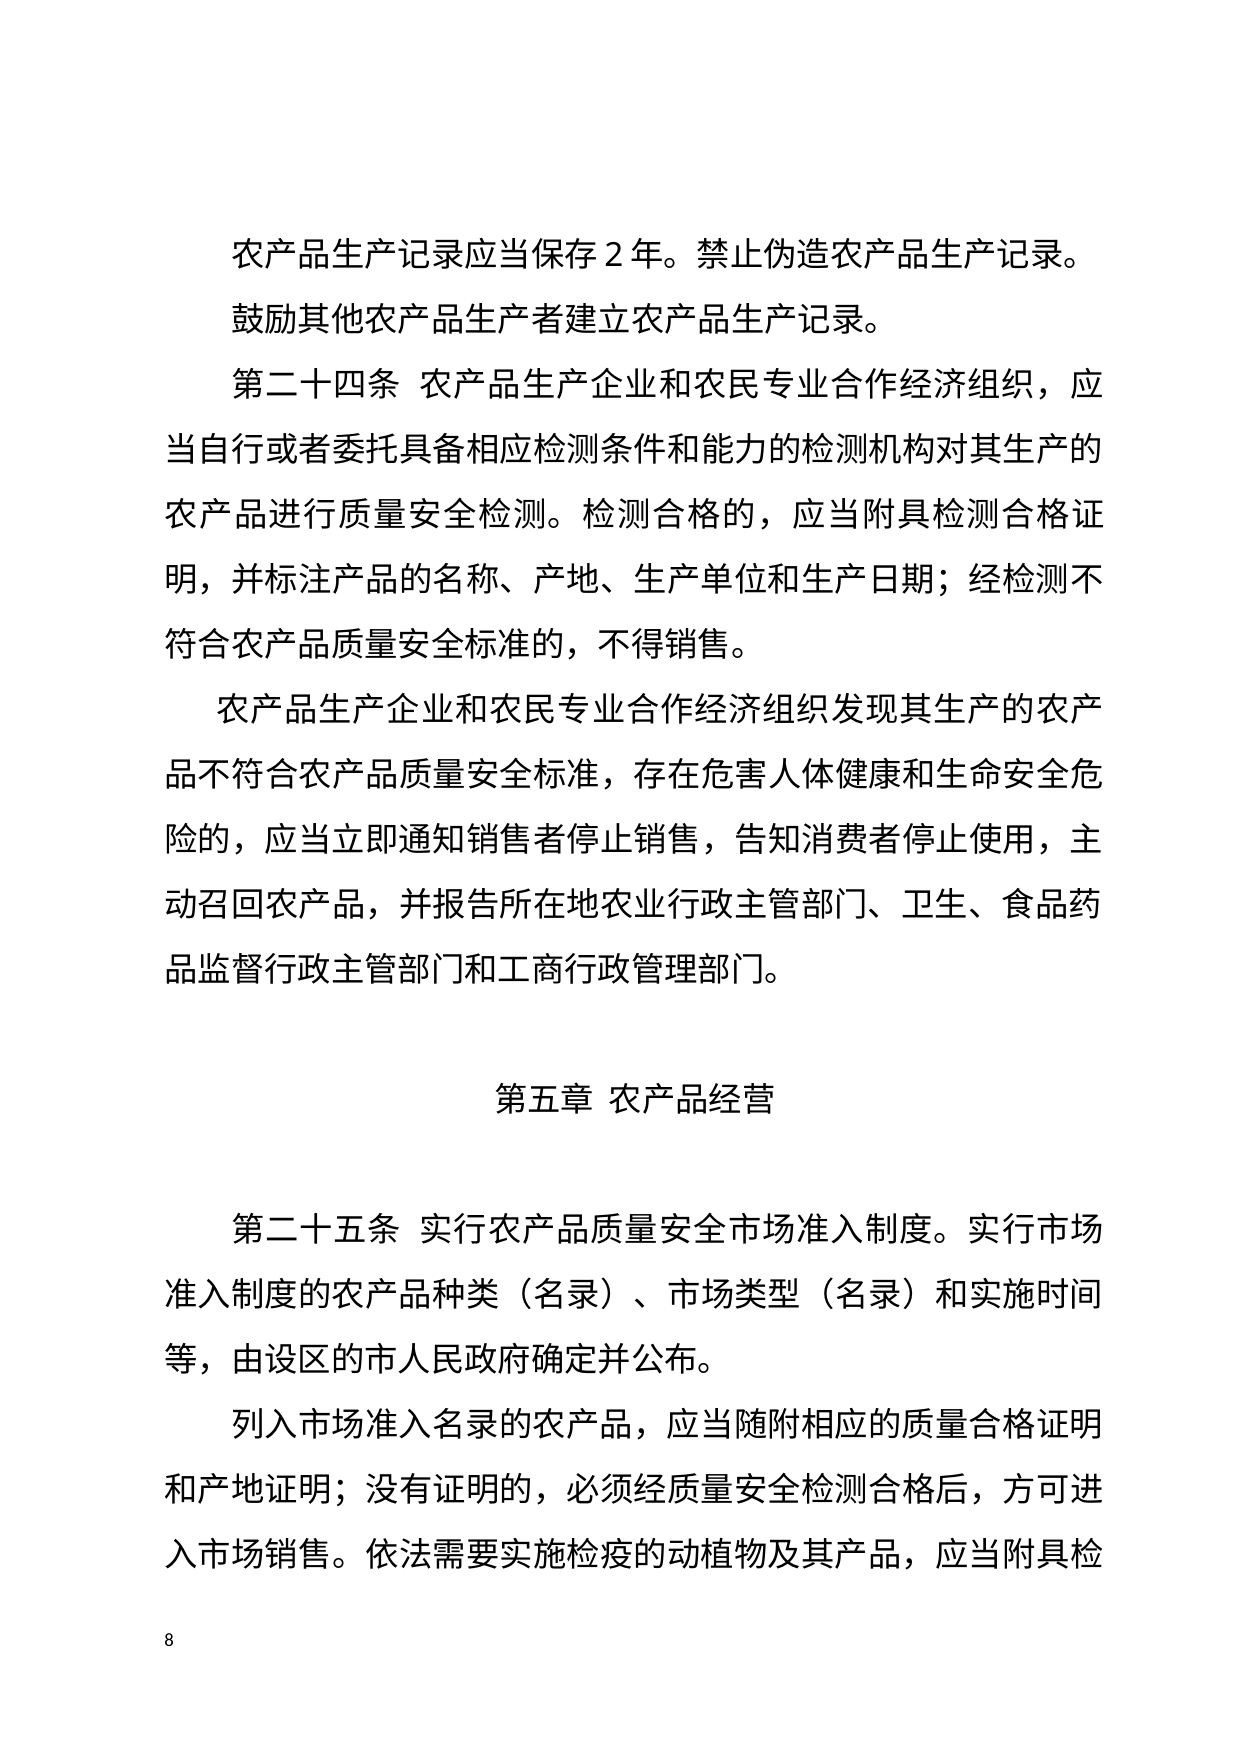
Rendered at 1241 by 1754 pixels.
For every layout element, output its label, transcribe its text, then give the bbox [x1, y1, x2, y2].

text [164, 1389, 1105, 1584]
text 农产品生产记录应当保存2年。禁止伪造农产品生产记录。 [164, 219, 1105, 284]
text 农产品生产企业和农民专业合作经济组织发现其生产的农产品不符合农产品质量安全标准，存在危害人体健康和生命安全危险的，应当立即通知销售者停止销售，告知消费者停止使用，主动召回农产品，并报告所在地农业行政主管部门、卫生、食品药品监督行政主管部门和工商行政管理部门。 [164, 674, 1105, 999]
text 第二十五条 实行农产品质量安全市场准入制度。实行市场准入制度的农产品种类（名录）、市场类型（名录）和实施时间等，由设区的市人民政府确定并公布。 [164, 1194, 1105, 1389]
text 鼓励其他农产品生产者建立农产品生产记录。 [164, 284, 1105, 349]
text 第五章 农产品经营 [164, 1064, 1105, 1129]
text 第二十四条 农产品生产企业和农民专业合作经济组织，应当自行或者委托具备相应检测条件和能力的检测机构对其生产的农产品进行质量安全检测。检测合格的，应当附具检测合格证明，并标注产品的名称、产地、生产单位和生产日期；经检测不符合农产品质量安全标准的，不得销售。 [164, 349, 1105, 674]
